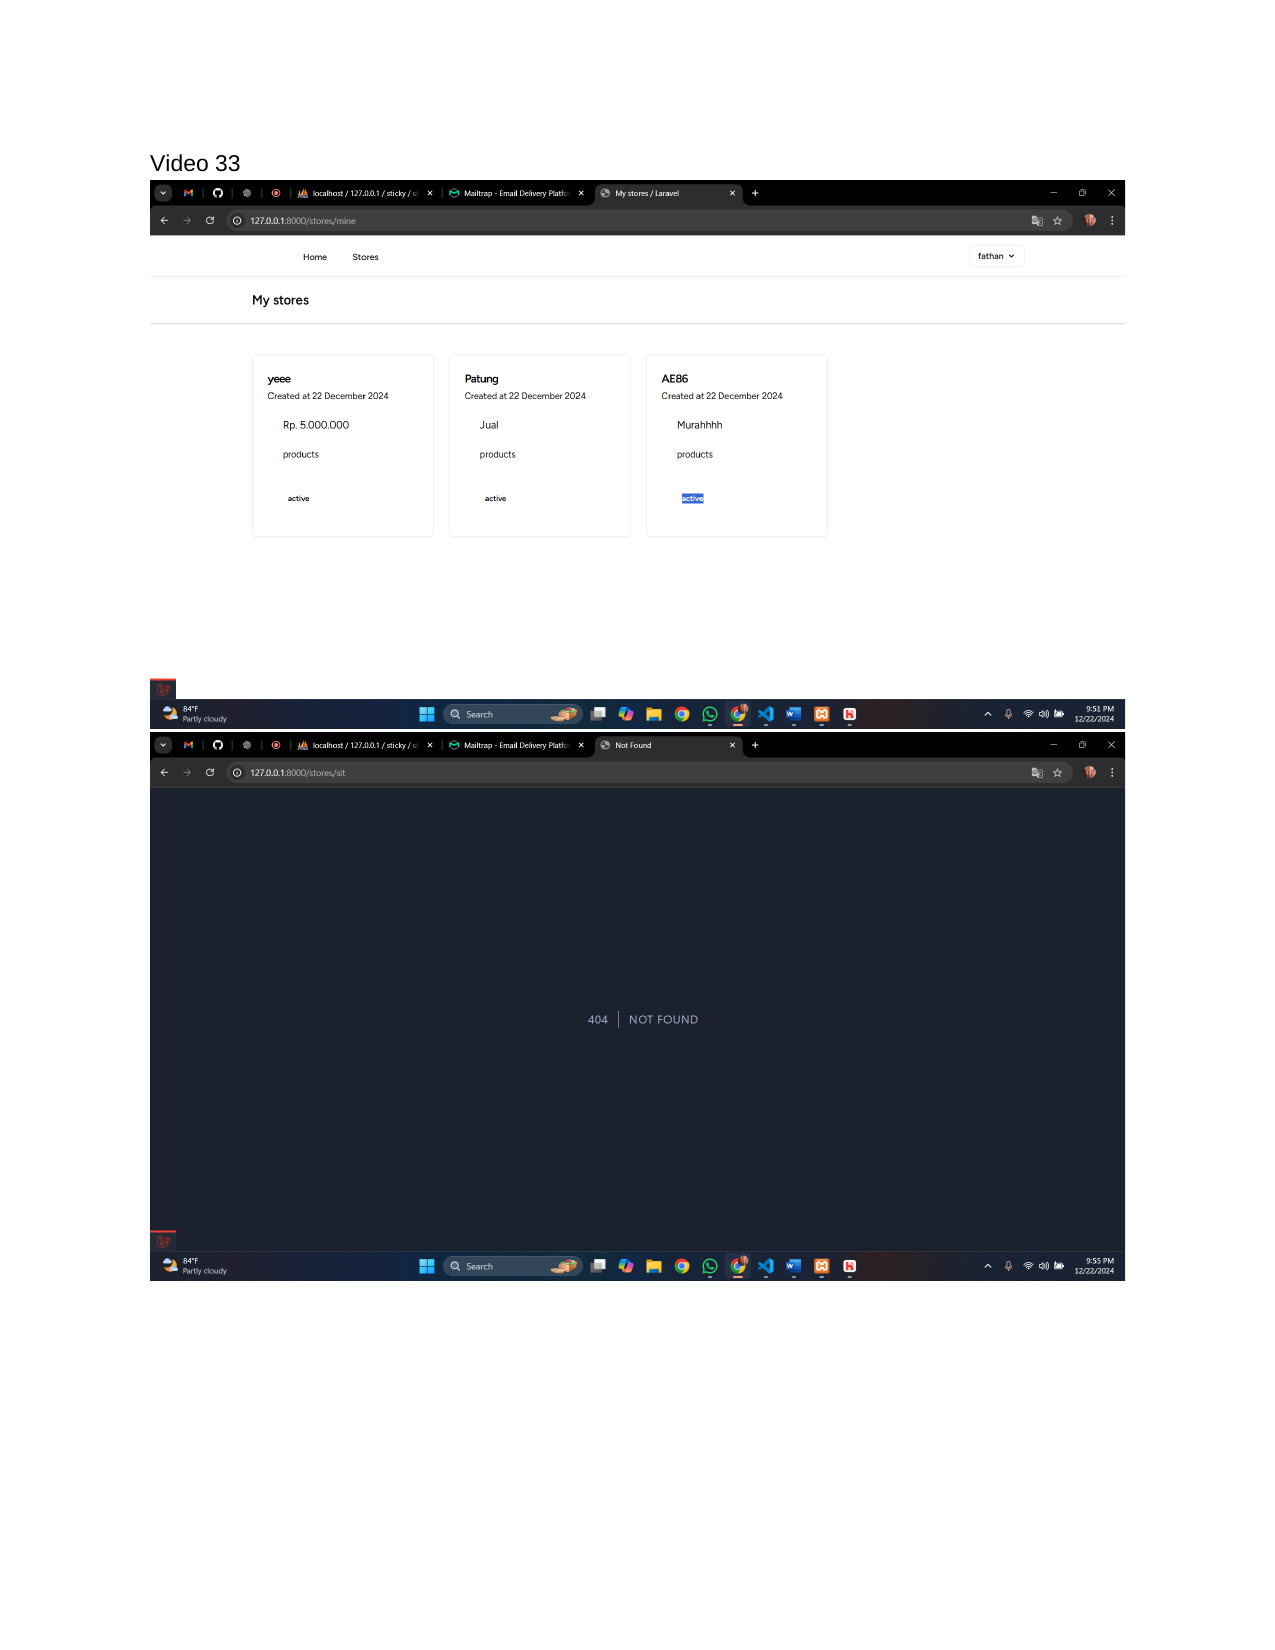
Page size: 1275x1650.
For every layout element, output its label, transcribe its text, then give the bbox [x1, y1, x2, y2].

picture [150, 732, 1125, 1281]
picture [150, 180, 1125, 729]
text Video 33 [150, 150, 1125, 176]
